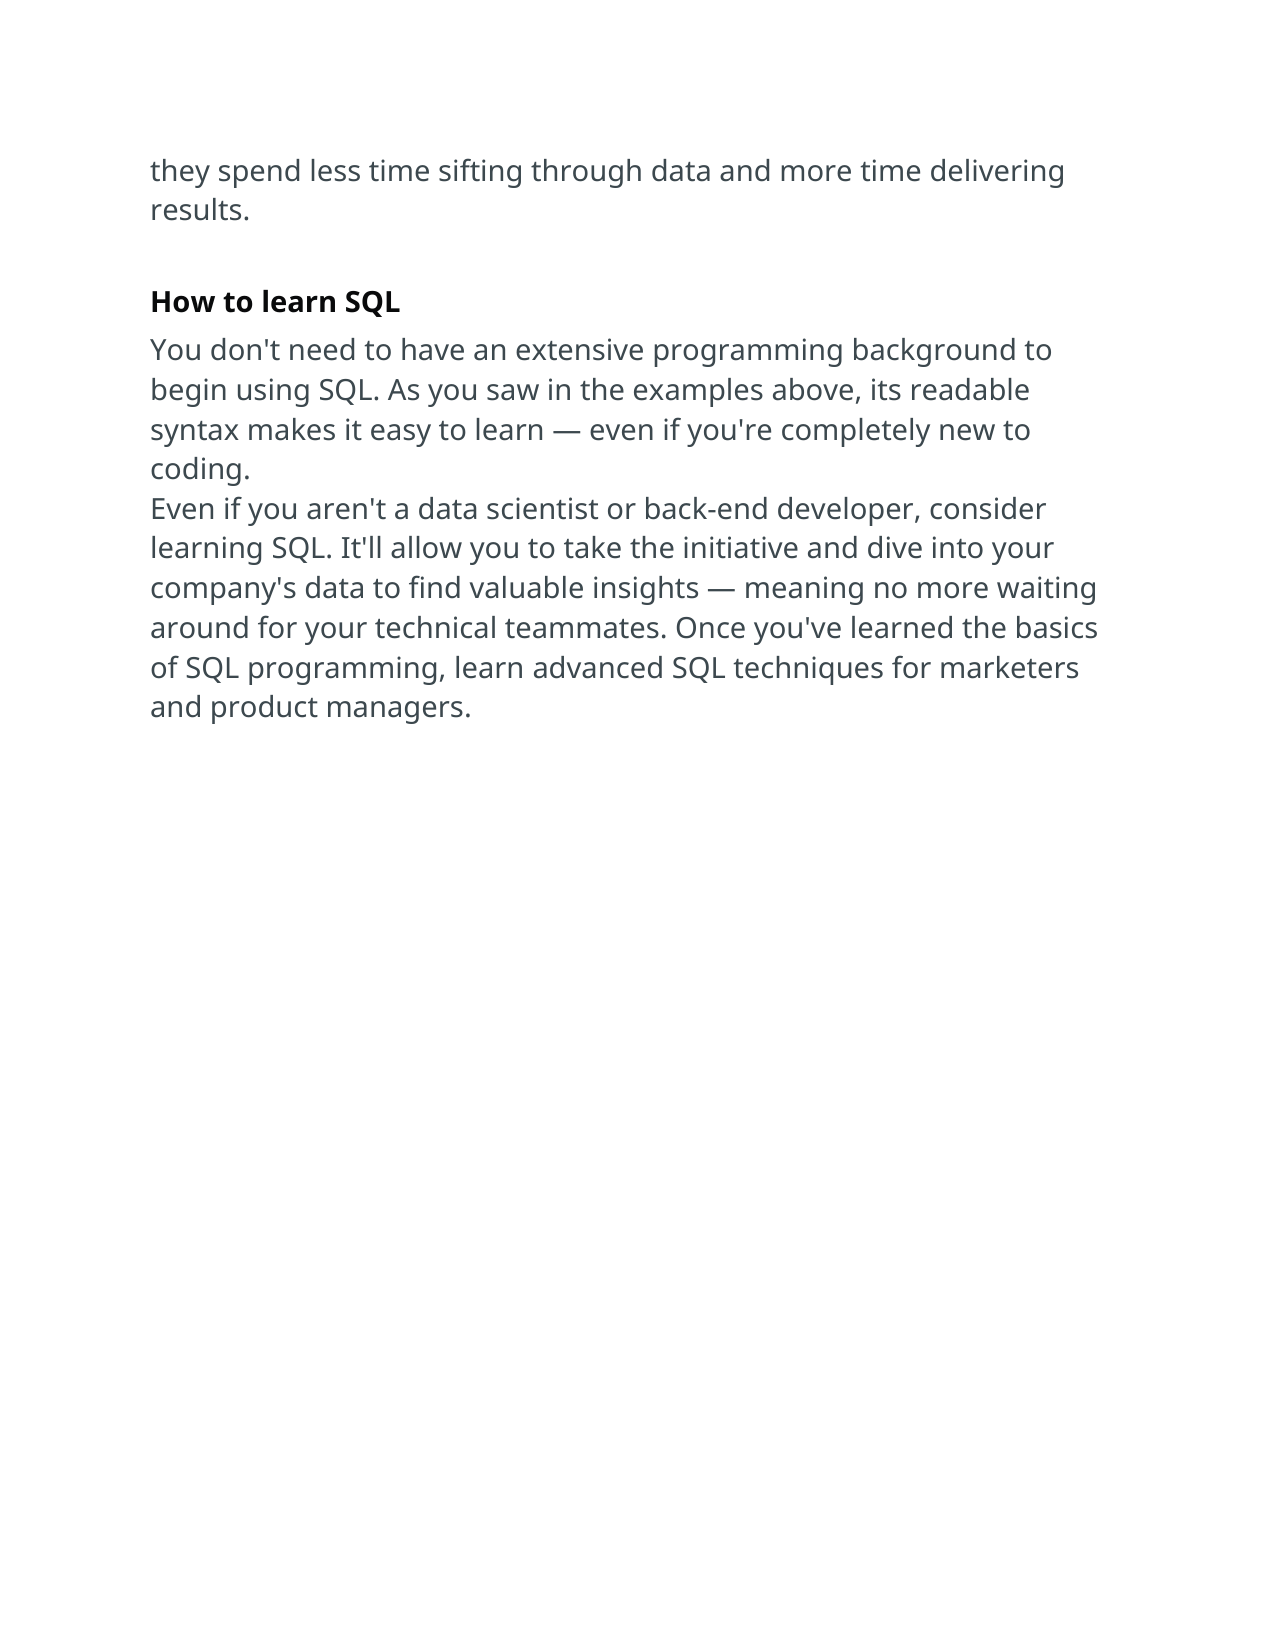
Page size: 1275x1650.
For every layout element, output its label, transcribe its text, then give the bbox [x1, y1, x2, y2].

subtitle How to learn SQL [150, 282, 1125, 321]
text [150, 150, 1125, 229]
text Even if you aren't a data scientist or back-end developer, consider learning SQL. It'll allow you to take the initiative and dive into your company's data to find valuable insights — meaning no more waiting around for your technical teammates. Once you've learned the basics of SQL programming, learn advanced SQL techniques for marketers and product managers. [150, 488, 1125, 726]
text You don't need to have an extensive programming background to begin using SQL. As you saw in the examples above, its readable syntax makes it easy to learn — even if you're completely new to coding. [150, 329, 1125, 488]
